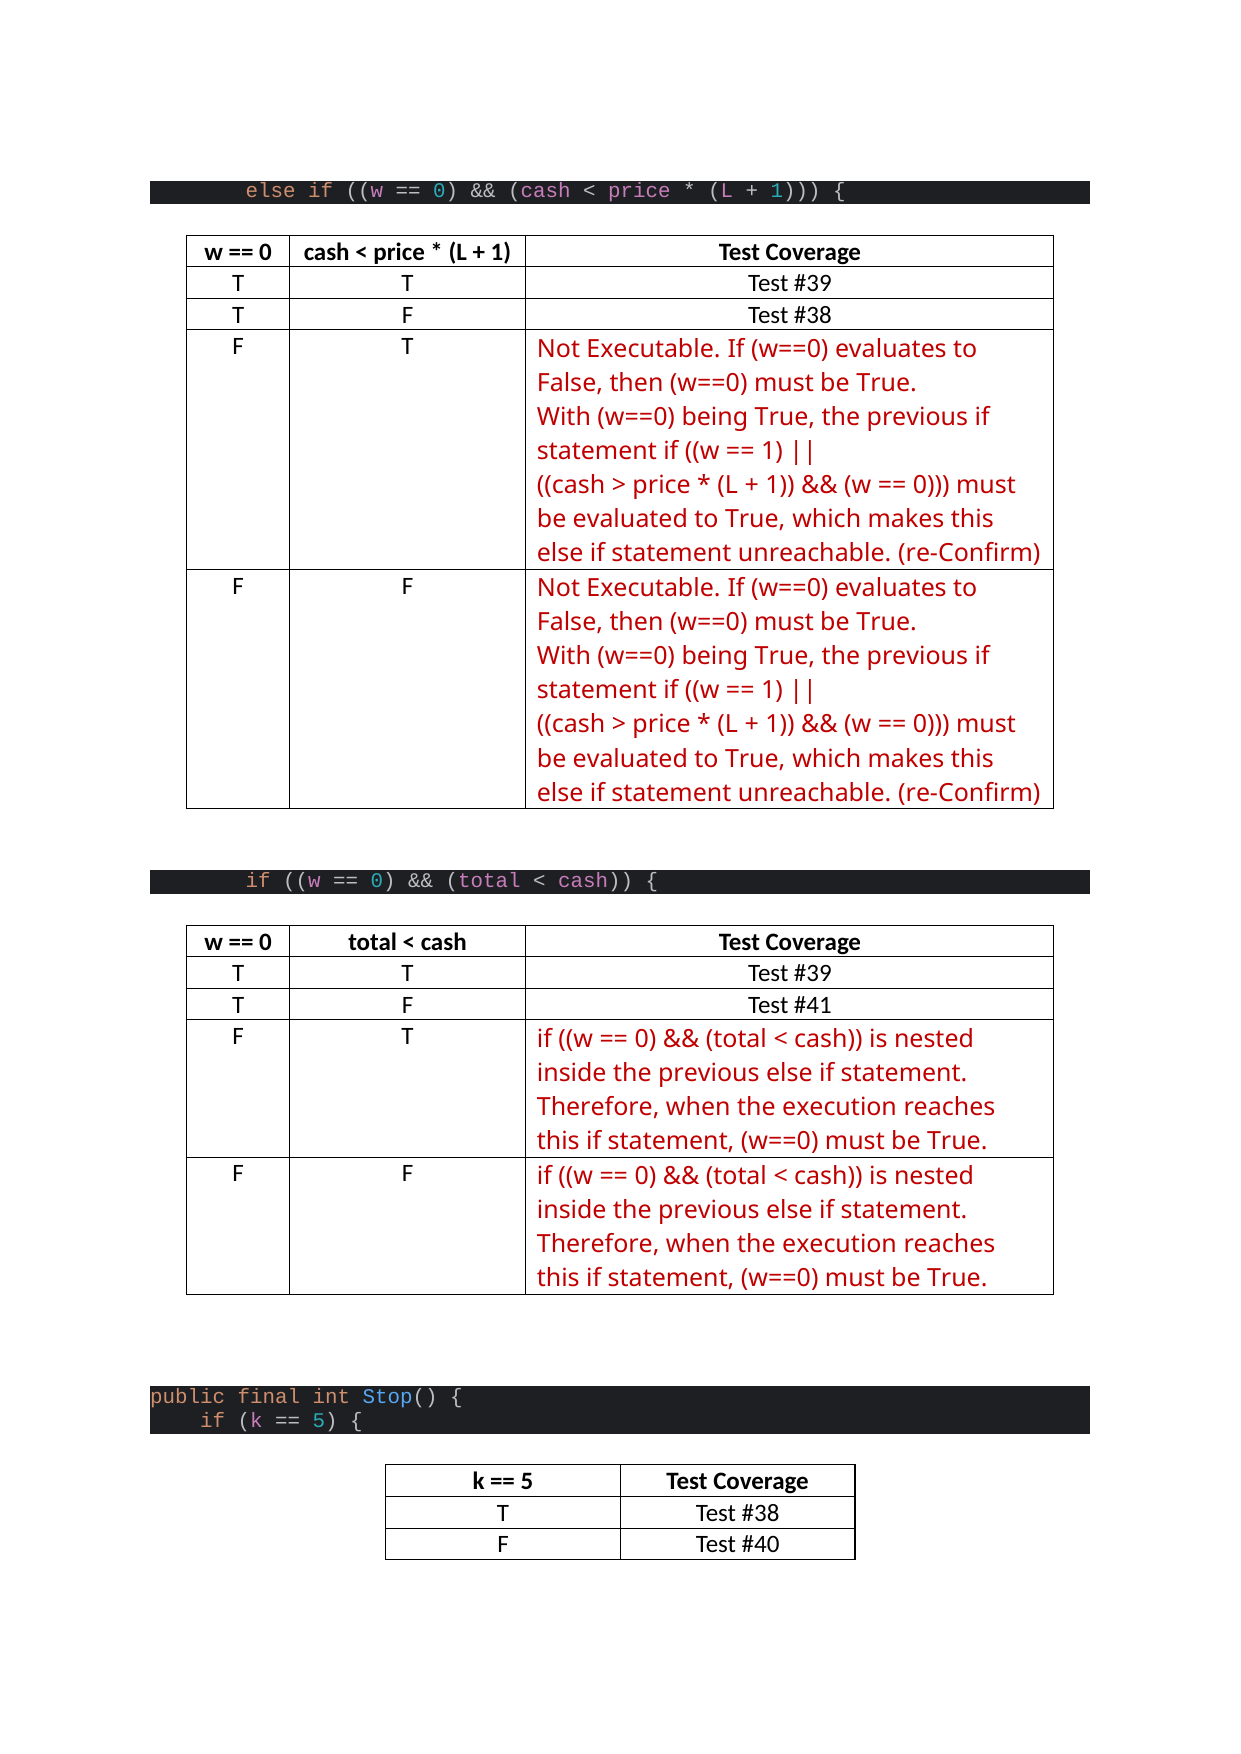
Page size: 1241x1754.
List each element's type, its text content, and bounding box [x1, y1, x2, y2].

table_cell if ((w == 0) && (total < cash)) is nested inside the previous else if statement. Therefore, when the execution reaches this if statement, (w==0) must be True. [526, 1158, 1053, 1294]
table_cell F [187, 570, 289, 808]
table_header Test Coverage [621, 1465, 854, 1496]
table_header Test Coverage [526, 236, 1053, 266]
table_cell T [187, 989, 289, 1019]
table_cell T [187, 957, 289, 988]
table_cell T [290, 267, 525, 298]
text if ((w == 0) && (total < cash)) { [150, 870, 1090, 894]
table_cell Not Executable. If (w==0) evaluates to False, then (w==0) must be True. With (w==0) being True, the previous if statement if ((w == 1) || ((cash > price * (L + 1)) && (w == 0))) must be evaluated to True, which makes this else if statement unreachable. (re-Confirm) [526, 570, 1053, 808]
table_cell if ((w == 0) && (total < cash)) is nested inside the previous else if statement. Therefore, when the execution reaches this if statement, (w==0) must be True. [526, 1020, 1053, 1157]
table_cell Test #41 [526, 989, 1053, 1019]
table_cell F [187, 1158, 289, 1294]
table_cell T [290, 330, 525, 569]
table_cell Not Executable. If (w==0) evaluates to False, then (w==0) must be True. With (w==0) being True, the previous if statement if ((w == 1) || ((cash > price * (L + 1)) && (w == 0))) must be evaluated to True, which makes this else if statement unreachable. (re-Confirm) [526, 330, 1053, 569]
text else if ((w == 0) && (cash < price * (L + 1))) { [150, 181, 1090, 204]
table_cell Test #39 [526, 957, 1053, 988]
table_header cash < price * (L + 1) [290, 236, 525, 266]
table_cell F [290, 570, 525, 808]
table_cell T [386, 1497, 620, 1527]
table_cell Test #40 [621, 1529, 854, 1559]
table_header w == 0 [187, 236, 289, 266]
table_cell Test #38 [526, 299, 1053, 329]
table_cell T [187, 299, 289, 329]
table_cell F [187, 1020, 289, 1157]
text public final int Stop() { if (k == 5) { [150, 1386, 1090, 1434]
table_cell T [187, 267, 289, 298]
table_cell F [386, 1529, 620, 1559]
table_cell F [290, 989, 525, 1019]
table_cell F [290, 299, 525, 329]
table_cell T [290, 1020, 525, 1157]
table_cell Test #38 [621, 1497, 854, 1527]
table_cell F [290, 1158, 525, 1294]
table_cell F [187, 330, 289, 569]
table_header Test Coverage [526, 926, 1053, 956]
table_cell Test #39 [526, 267, 1053, 298]
table_header k == 5 [386, 1465, 620, 1496]
table_header w == 0 [187, 926, 289, 956]
table_header total < cash [290, 926, 525, 956]
table_cell T [290, 957, 525, 988]
